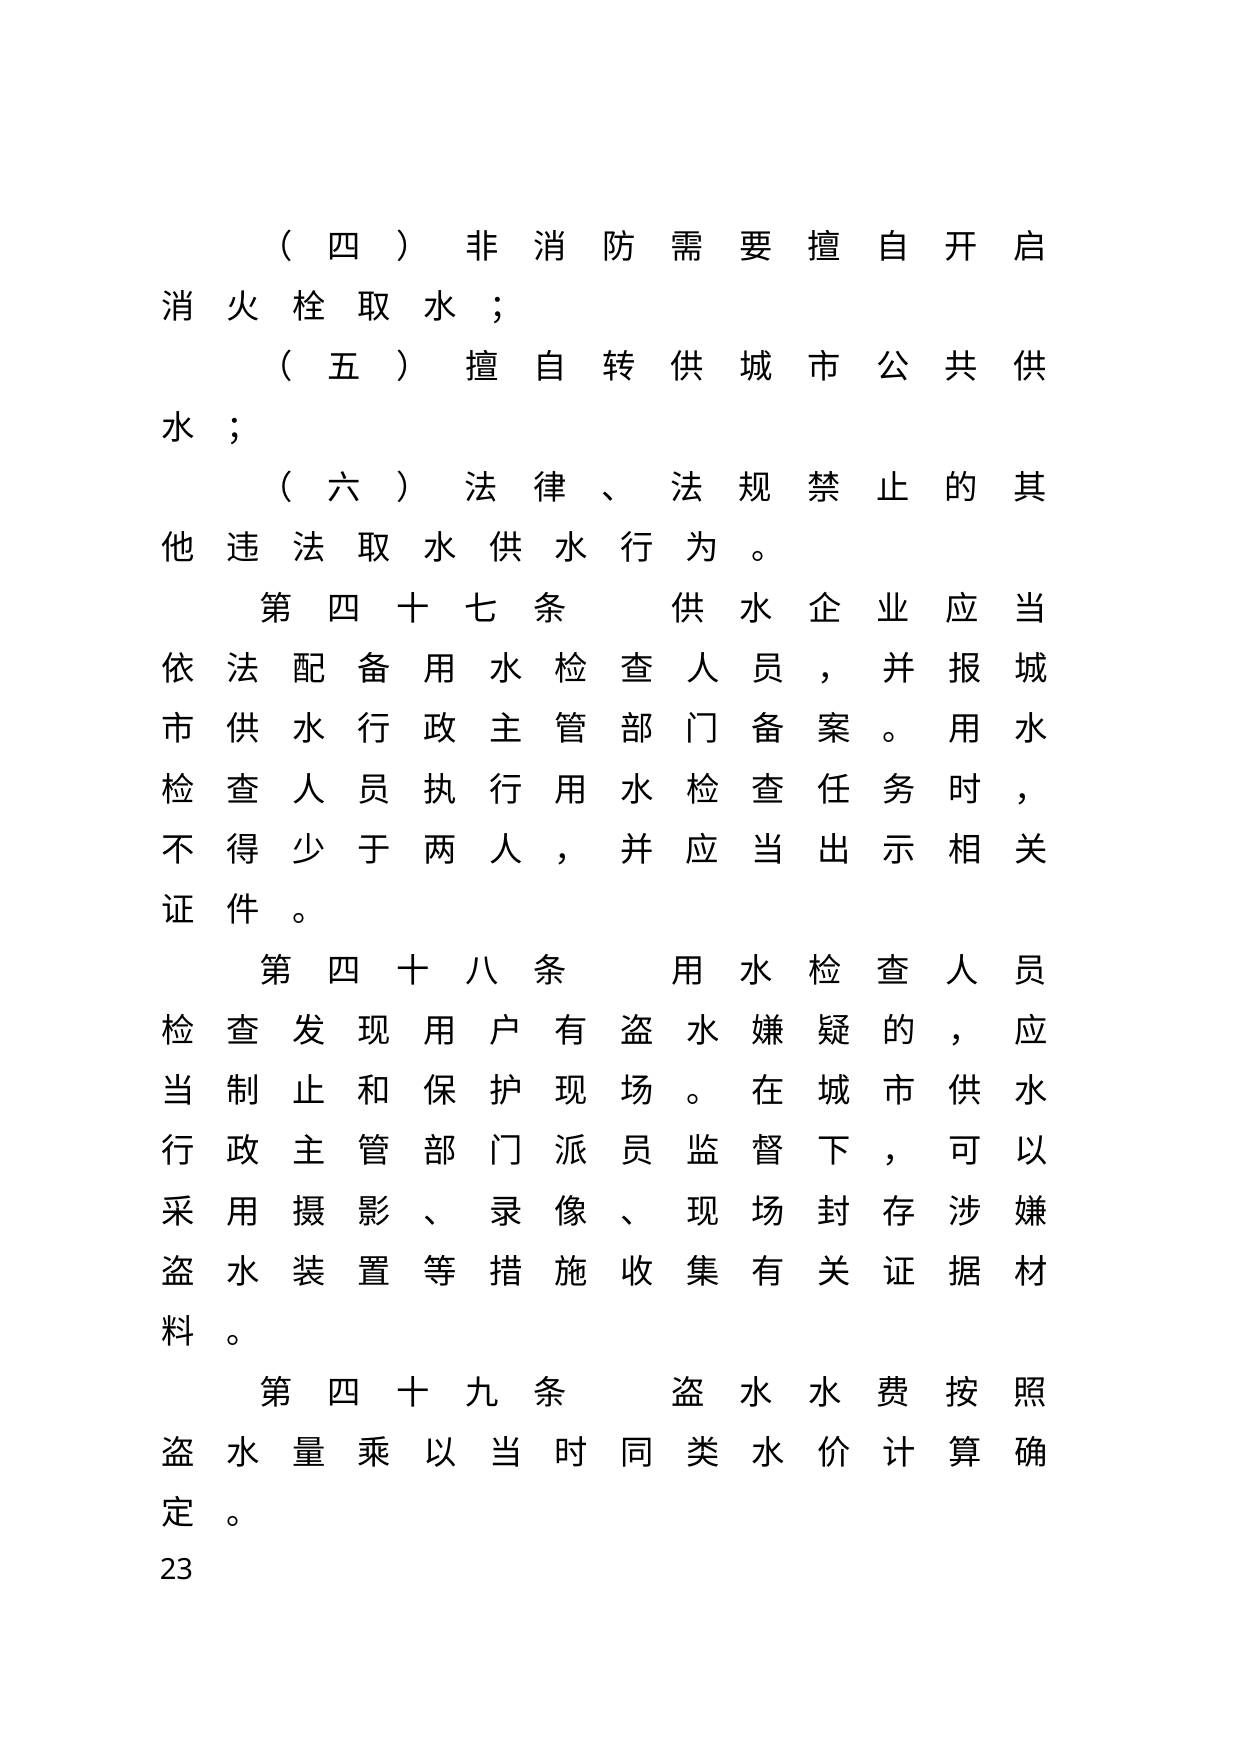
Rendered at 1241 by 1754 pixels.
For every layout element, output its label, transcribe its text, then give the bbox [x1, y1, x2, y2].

text （四）非消防需要擅自开启消火栓取水； [161, 213, 1079, 334]
text 第四十七条 供水企业应当依法配备用水检查人员，并报城市供水行政主管部门备案。用水检查人员执行用水检查任务时，不得少于两人，并应当出示相关证件。 [161, 575, 1079, 937]
text 第四十九条 盗水水费按照盗水量乘以当时同类水价计算确定。 [161, 1359, 1079, 1540]
text （五）擅自转供城市公共供水； [161, 334, 1079, 455]
text （六）法律、法规禁止的其他违法取水供水行为。 [161, 455, 1079, 575]
text 第四十八条 用水检查人员检查发现用户有盗水嫌疑的，应当制止和保护现场。在城市供水行政主管部门派员监督下，可以采用摄影、录像、现场封存涉嫌盗水装置等措施收集有关证据材料。 [161, 937, 1079, 1359]
